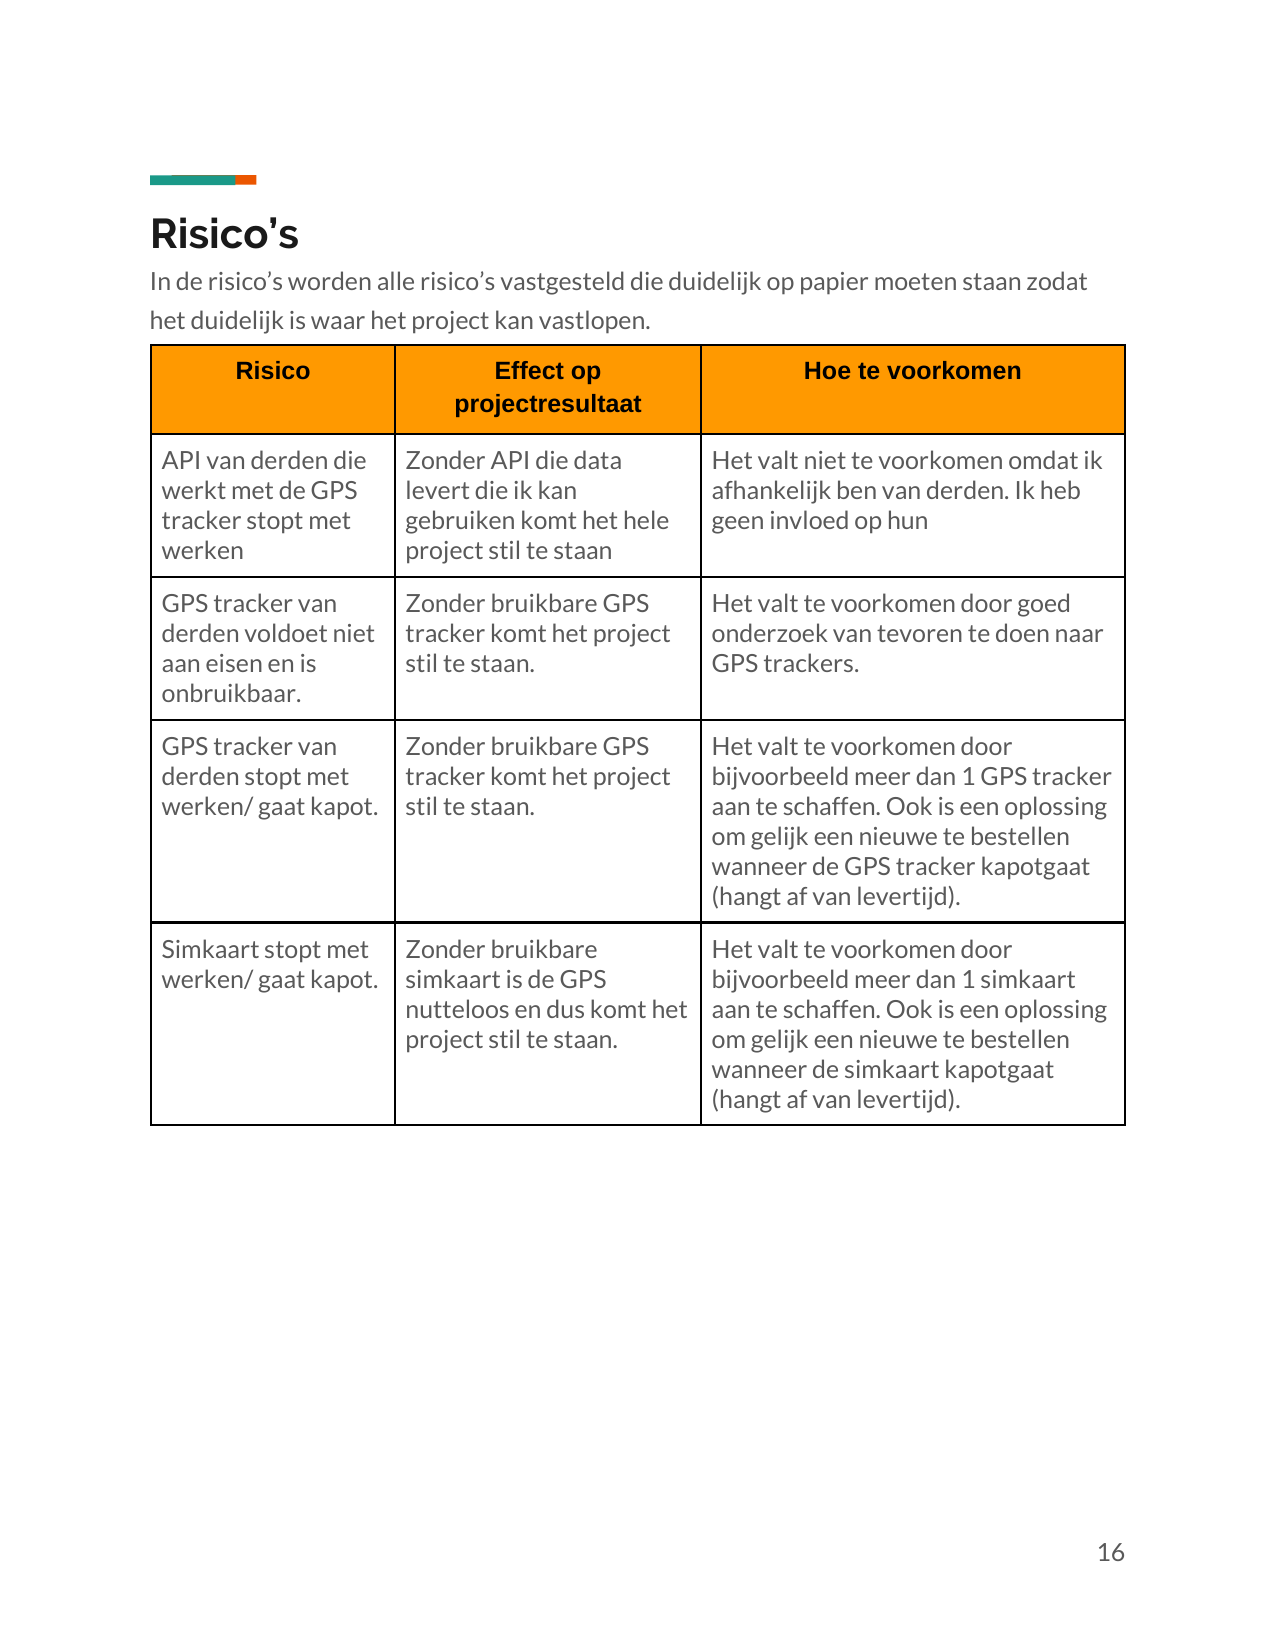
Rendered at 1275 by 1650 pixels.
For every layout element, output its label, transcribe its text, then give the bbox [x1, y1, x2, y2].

table_cell Het valt niet te voorkomen omdat ik afhankelijk ben van derden. Ik heb geen invloed op hun [702, 435, 1124, 576]
table_cell Zonder bruikbare GPS tracker komt het project stil te staan. [396, 721, 700, 921]
table_cell GPS tracker van derden stopt met werken/ gaat kapot. [152, 721, 394, 921]
subtitle Risico’s [150, 209, 1125, 258]
table_header Risico [152, 346, 394, 433]
table_cell Zonder bruikbare simkaart is de GPS nutteloos en dus komt het project stil te staan. [396, 924, 700, 1124]
table_cell Het valt te voorkomen door bijvoorbeeld meer dan 1 simkaart aan te schaffen. Ook is een oplossing om gelijk een nieuwe te bestellen wanneer de simkaart kapotgaat (hangt af van levertijd). [702, 924, 1124, 1124]
table_cell Zonder bruikbare GPS tracker komt het project stil te staan. [396, 578, 700, 718]
text In de risico’s worden alle risico’s vastgesteld die duidelijk op papier moeten staan zodat het duidelijk is waar het project kan vastlopen. [149, 266, 1125, 335]
table_cell Zonder API die data levert die ik kan gebruiken komt het hele project stil te staan [396, 435, 700, 576]
table_cell Het valt te voorkomen door goed onderzoek van tevoren te doen naar GPS trackers. [702, 578, 1124, 718]
table_cell Het valt te voorkomen door bijvoorbeeld meer dan 1 GPS tracker aan te schaffen. Ook is een oplossing om gelijk een nieuwe te bestellen wanneer de GPS tracker kapotgaat (hangt af van levertijd). [702, 721, 1124, 921]
table_cell Simkaart stopt met werken/ gaat kapot. [152, 924, 394, 1124]
table_cell GPS tracker van derden voldoet niet aan eisen en is onbruikbaar. [152, 578, 394, 718]
table_cell API van derden die werkt met de GPS tracker stopt met werken [152, 435, 394, 576]
table_header Hoe te voorkomen [702, 346, 1124, 433]
table_header Effect op projectresultaat [396, 346, 700, 433]
